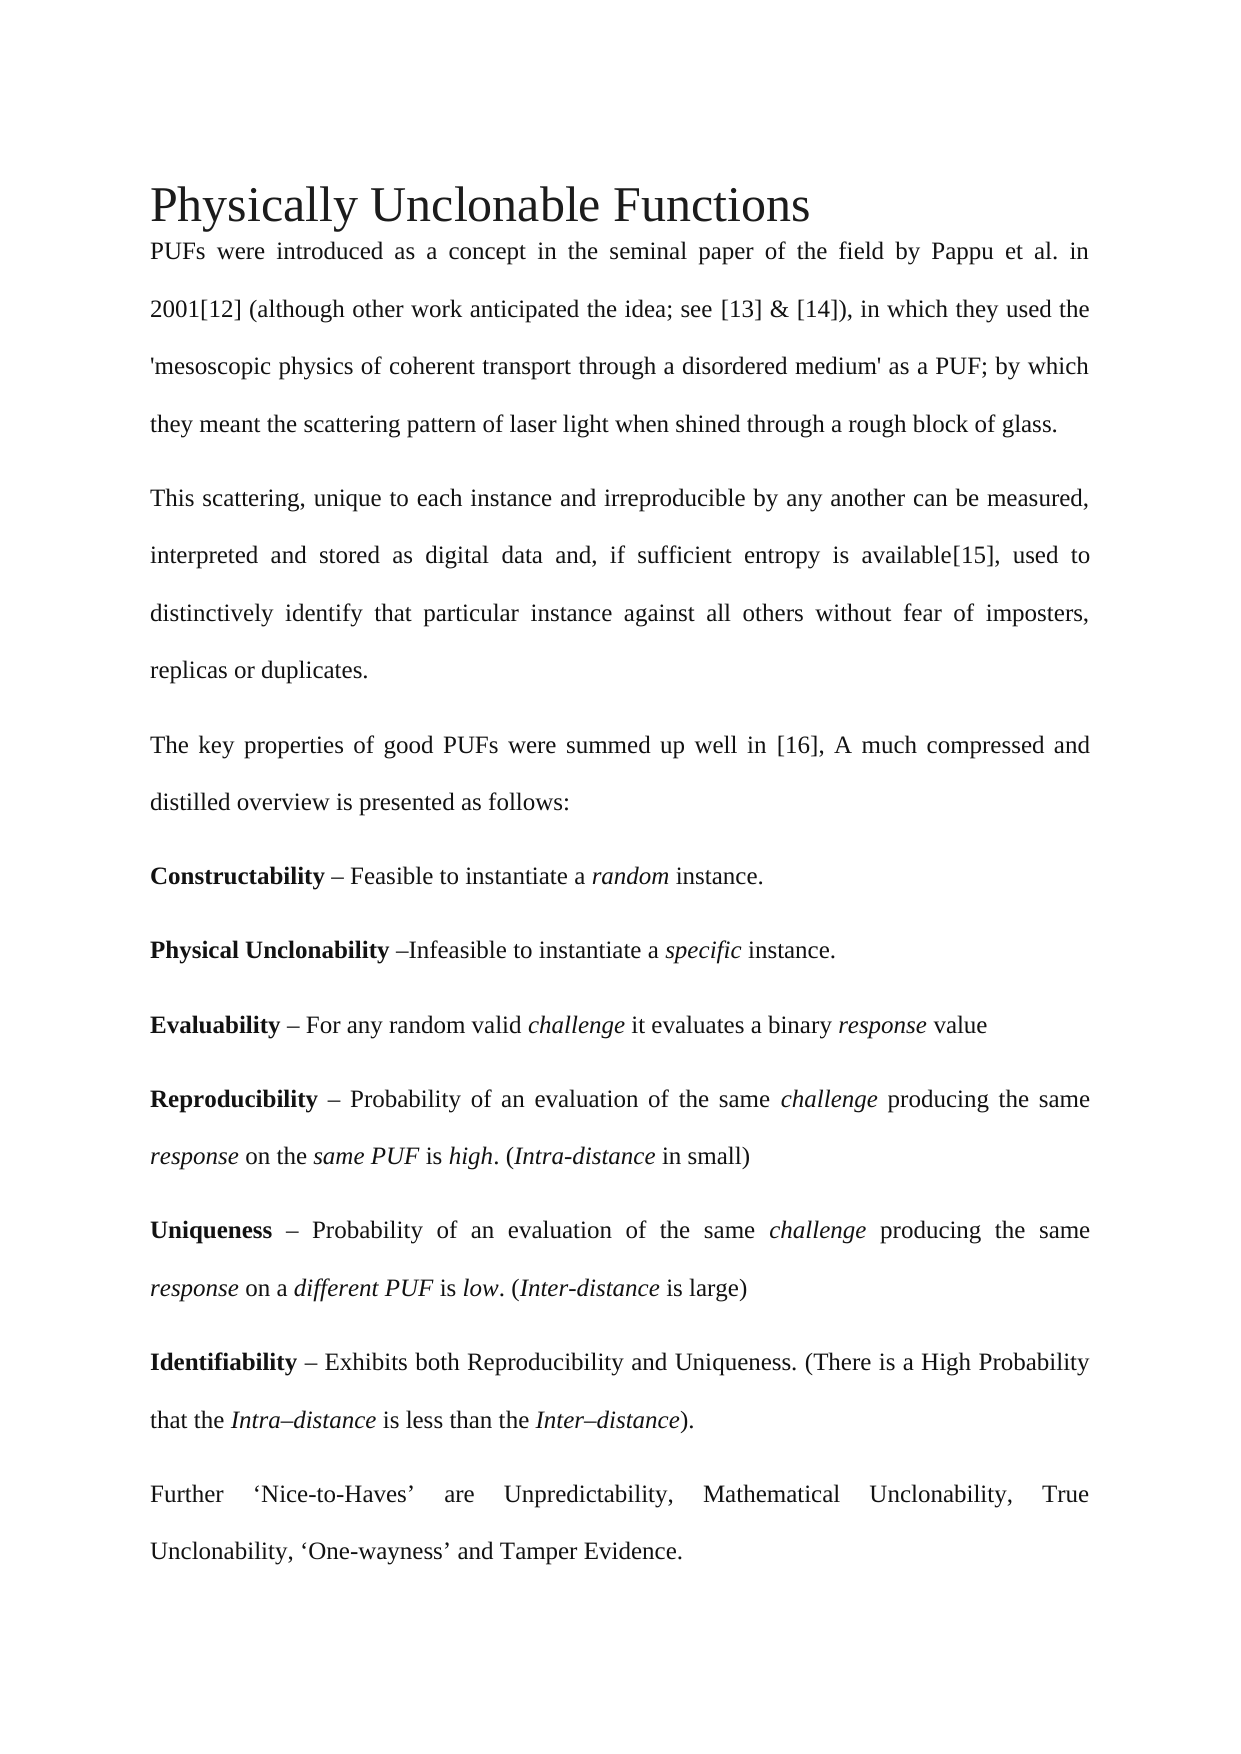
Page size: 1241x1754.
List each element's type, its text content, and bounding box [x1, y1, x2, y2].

subtitle Physically Unclonable Functions [150, 175, 1090, 232]
text PUFs were introduced as a concept in the seminal paper of the field by Pappu et al. in 2001[12] (although other work anticipated the idea; see [13] & [14]), in which they used the 'mesoscopic physics of coherent transport through a disordered medium' as a PUF; by which they meant the scattering pattern of laser light when shined through a rough block of glass. [150, 236, 1090, 438]
text Constructability – Feasible to instantiate a random instance. [150, 861, 1090, 890]
text The key properties of good PUFs were summed up well in [16], A much compressed and distilled overview is presented as follows: [150, 730, 1090, 816]
text Further ‘Nice-to-Haves’ are Unpredictability, Mathematical Unclonability, True Unclonability, ‘One-wayness’ and Tamper Evidence. [150, 1479, 1090, 1565]
text Evaluability – For any random valid challenge it evaluates a binary response value [150, 1010, 1090, 1038]
text Identifiability – Exhibits both Reproducibility and Uniqueness. (There is a High Probability that the Intra–distance is less than the Inter–distance). [150, 1347, 1090, 1433]
text Uniqueness – Probability of an evaluation of the same challenge producing the same response on a different PUF is low. (Inter-distance is large) [150, 1216, 1090, 1302]
text This scattering, unique to each instance and irreproducible by any another can be measured, interpreted and stored as digital data and, if sufficient entropy is available[15], used to distinctively identify that particular instance against all others without fear of imposters, replicas or duplicates. [150, 483, 1090, 684]
text Physical Unclonability –Infeasible to instantiate a specific instance. [150, 936, 1090, 964]
text Reproducibility – Probability of an evaluation of the same challenge producing the same response on the same PUF is high. (Intra-distance in small) [150, 1084, 1090, 1170]
